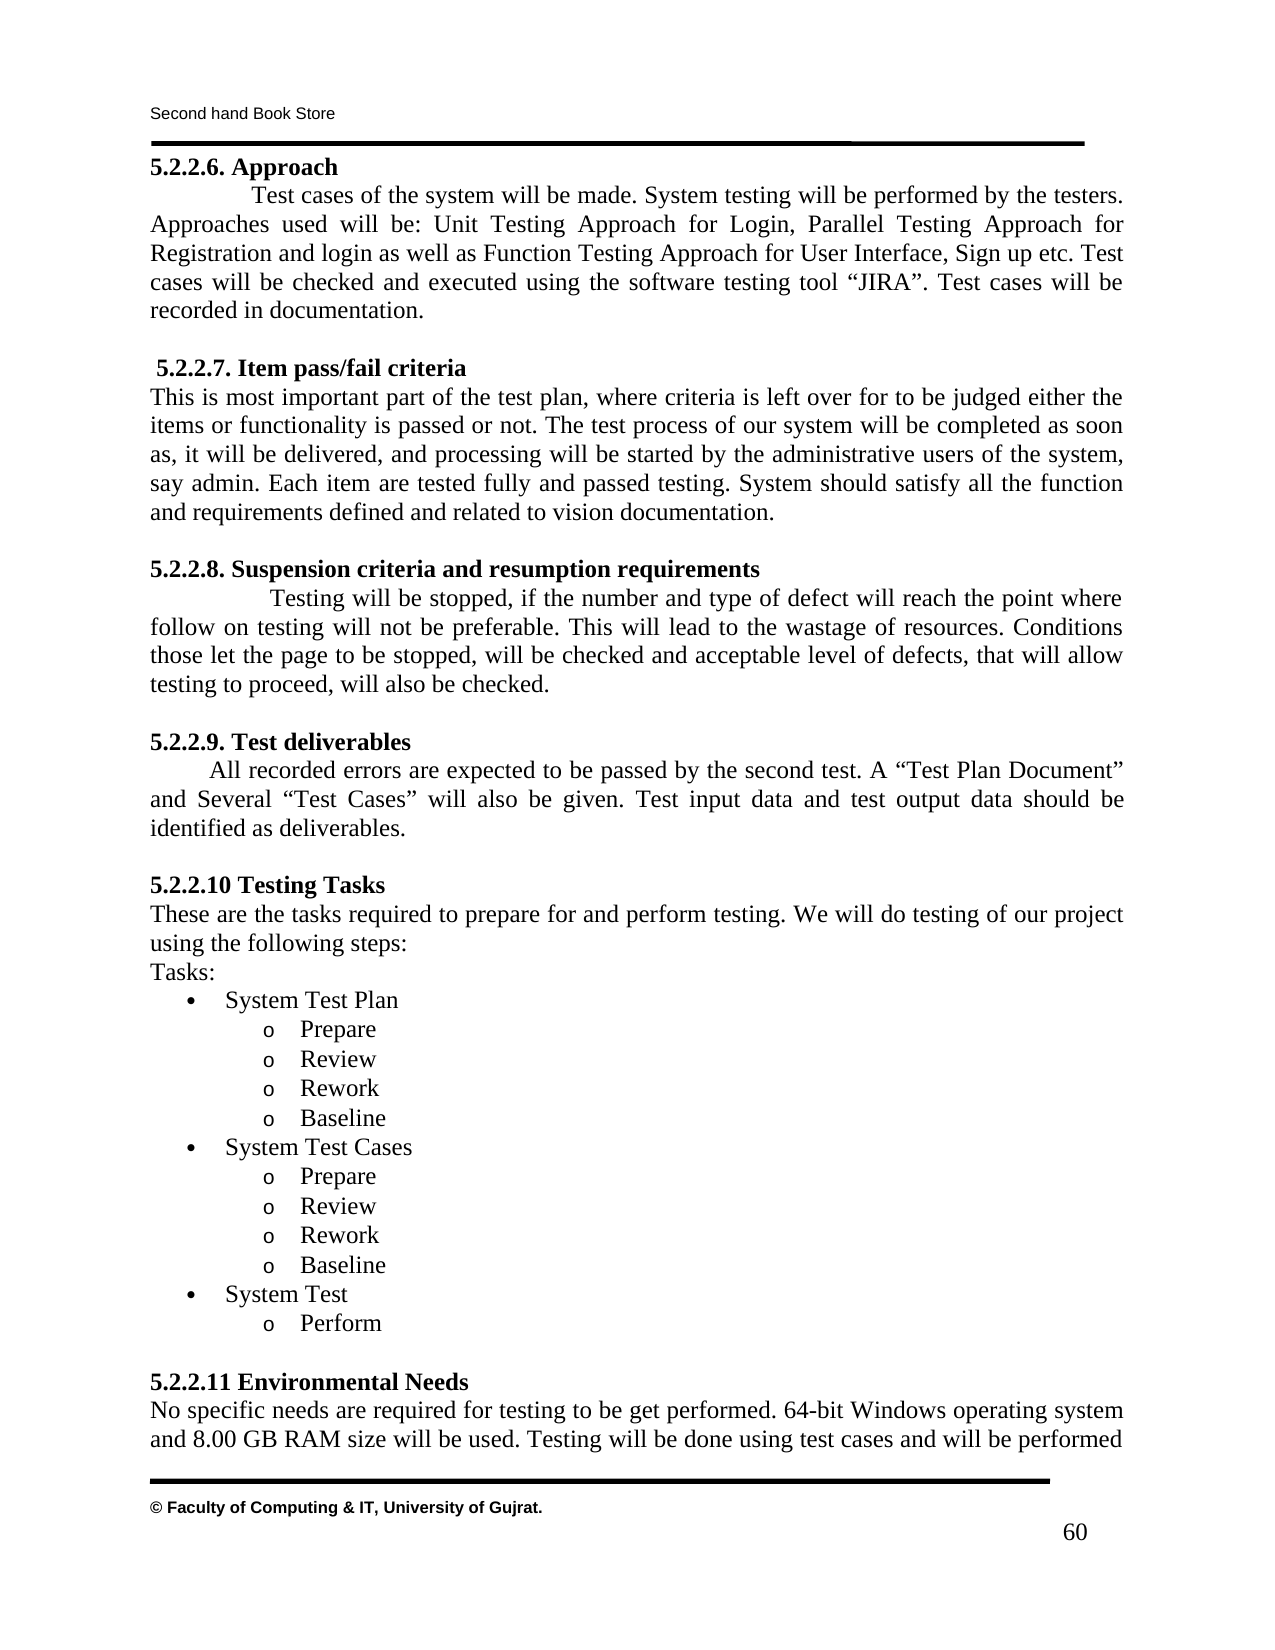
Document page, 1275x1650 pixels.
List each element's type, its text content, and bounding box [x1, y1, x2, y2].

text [150, 1395, 1125, 1453]
text 5.2.2.9. Test deliverables [150, 727, 1125, 755]
list Prepare [262, 1014, 1125, 1044]
text 5.2.2.8. Suspension criteria and resumption requirements [150, 554, 1125, 583]
list System Test Cases [187, 1132, 1125, 1161]
list Baseline [262, 1103, 1125, 1132]
text 5.2.2.6. Approach [150, 152, 1125, 180]
text These are the tasks required to prepare for and perform testing. We will do testing of our project using the following steps: [150, 899, 1125, 957]
list Baseline [262, 1250, 1125, 1279]
text 5.2.2.10 Testing Tasks [150, 870, 1125, 899]
list System Test Plan [187, 985, 1125, 1014]
list Review [262, 1191, 1125, 1220]
list Perform [262, 1308, 1125, 1338]
text 5.2.2.7. Item pass/fail criteria [150, 353, 1125, 382]
list Rework [262, 1073, 1125, 1103]
text Tasks: [150, 957, 1125, 985]
text All recorded errors are expected to be passed by the second test. A “Test Plan Document” and Several “Test Cases” will also be given. Test input data and test output data should be identified as deliverables. [150, 755, 1125, 842]
text Test cases of the system will be made. System testing will be performed by the testers. Approaches used will be: Unit Testing Approach for Login, Parallel Testing Approach for Registration and login as well as Function Testing Approach for User Interface, Sign up etc. Test cases will be checked and executed using the software testing tool “JIRA”. Test cases will be recorded in documentation. [150, 180, 1125, 324]
text This is most important part of the test plan, where criteria is left over for to be judged either the items or functionality is passed or not. The test process of our system will be completed as soon as, it will be delivered, and processing will be started by the administrative users of the system, say admin. Each item are tested fully and passed testing. System should satisfy all the function and requirements defined and related to vision documentation. [150, 382, 1125, 525]
list Prepare [262, 1161, 1125, 1191]
list Review [262, 1044, 1125, 1073]
text Testing will be stopped, if the number and type of defect will reach the point where follow on testing will not be preferable. This will lead to the wastage of resources. Conditions those let the page to be stopped, will be checked and acceptable level of defects, that will allow testing to proceed, will also be checked. [150, 583, 1125, 698]
list System Test [187, 1279, 1125, 1308]
text 5.2.2.11 Environmental Needs [150, 1367, 1125, 1395]
list Rework [262, 1220, 1125, 1250]
